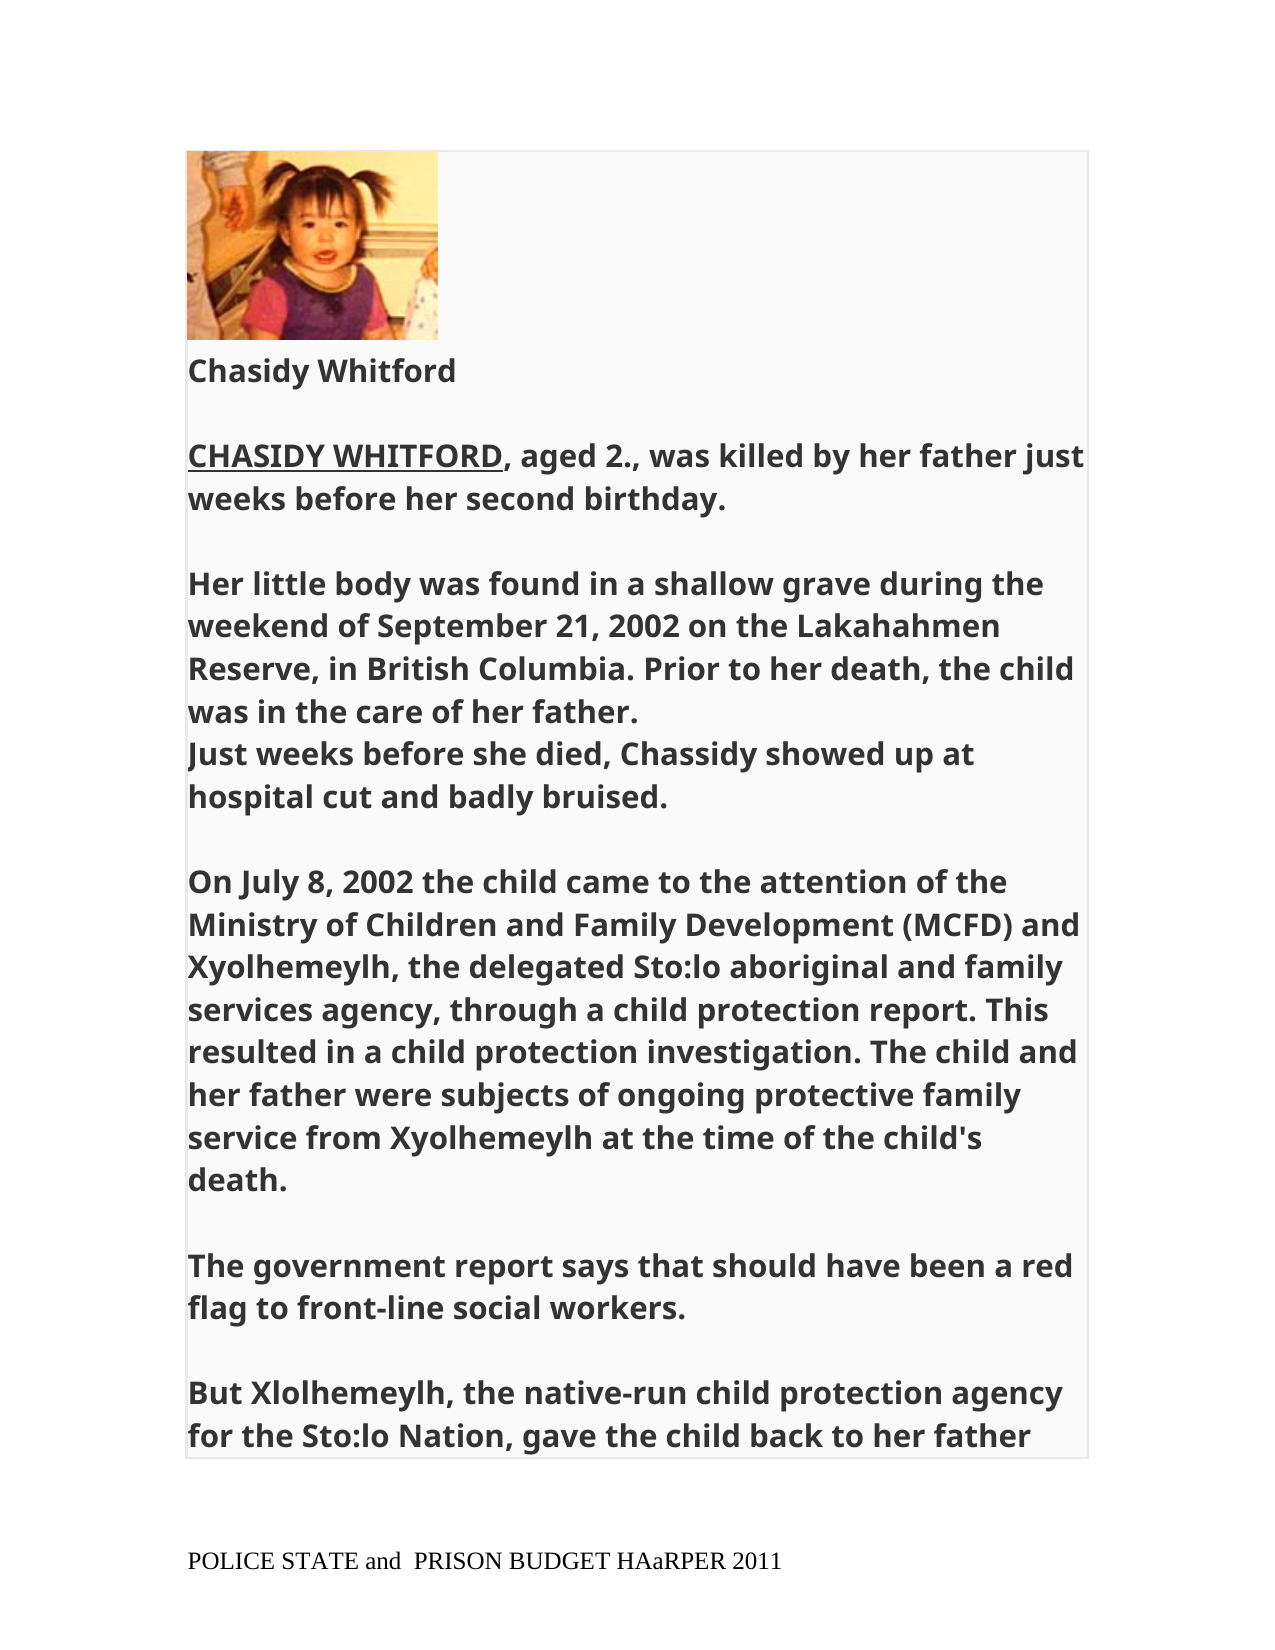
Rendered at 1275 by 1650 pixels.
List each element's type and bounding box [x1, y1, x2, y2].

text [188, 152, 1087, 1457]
picture [187, 151, 438, 340]
